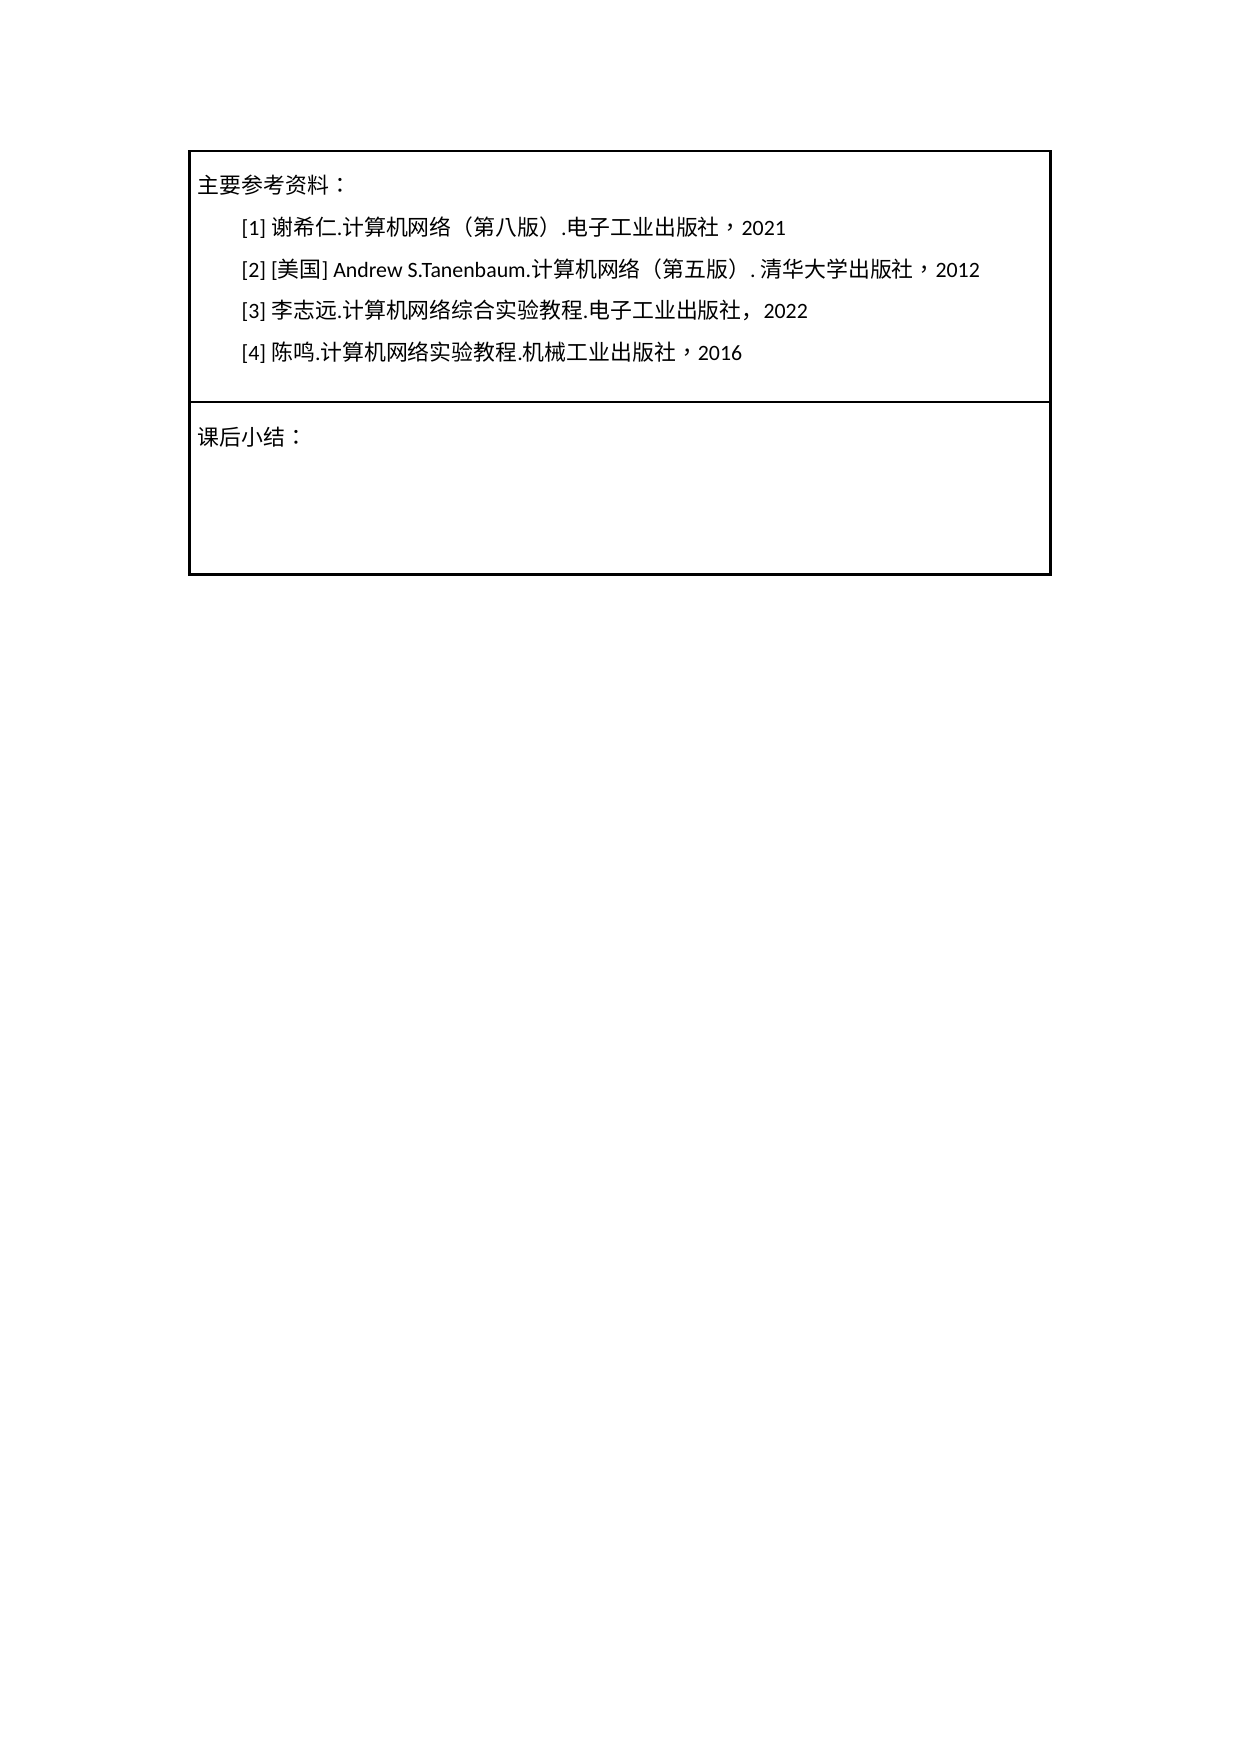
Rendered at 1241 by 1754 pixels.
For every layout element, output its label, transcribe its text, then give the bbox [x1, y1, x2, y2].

table_cell 主要参考资料： [1] 谢希仁.计算机网络（第八版）.电子工业出版社，2021 [2] [美国] Andrew S.Tanenbaum.计算机网络（第五版）. 清华大学出版社，2012 [3] 李志远.计算机网络综合实验教程.电子工业出版社，2022 [4] 陈鸣.计算机网络实验教程.机械工业出版社，2016 [191, 152, 1049, 401]
table_cell 课后小结： [191, 403, 1049, 572]
